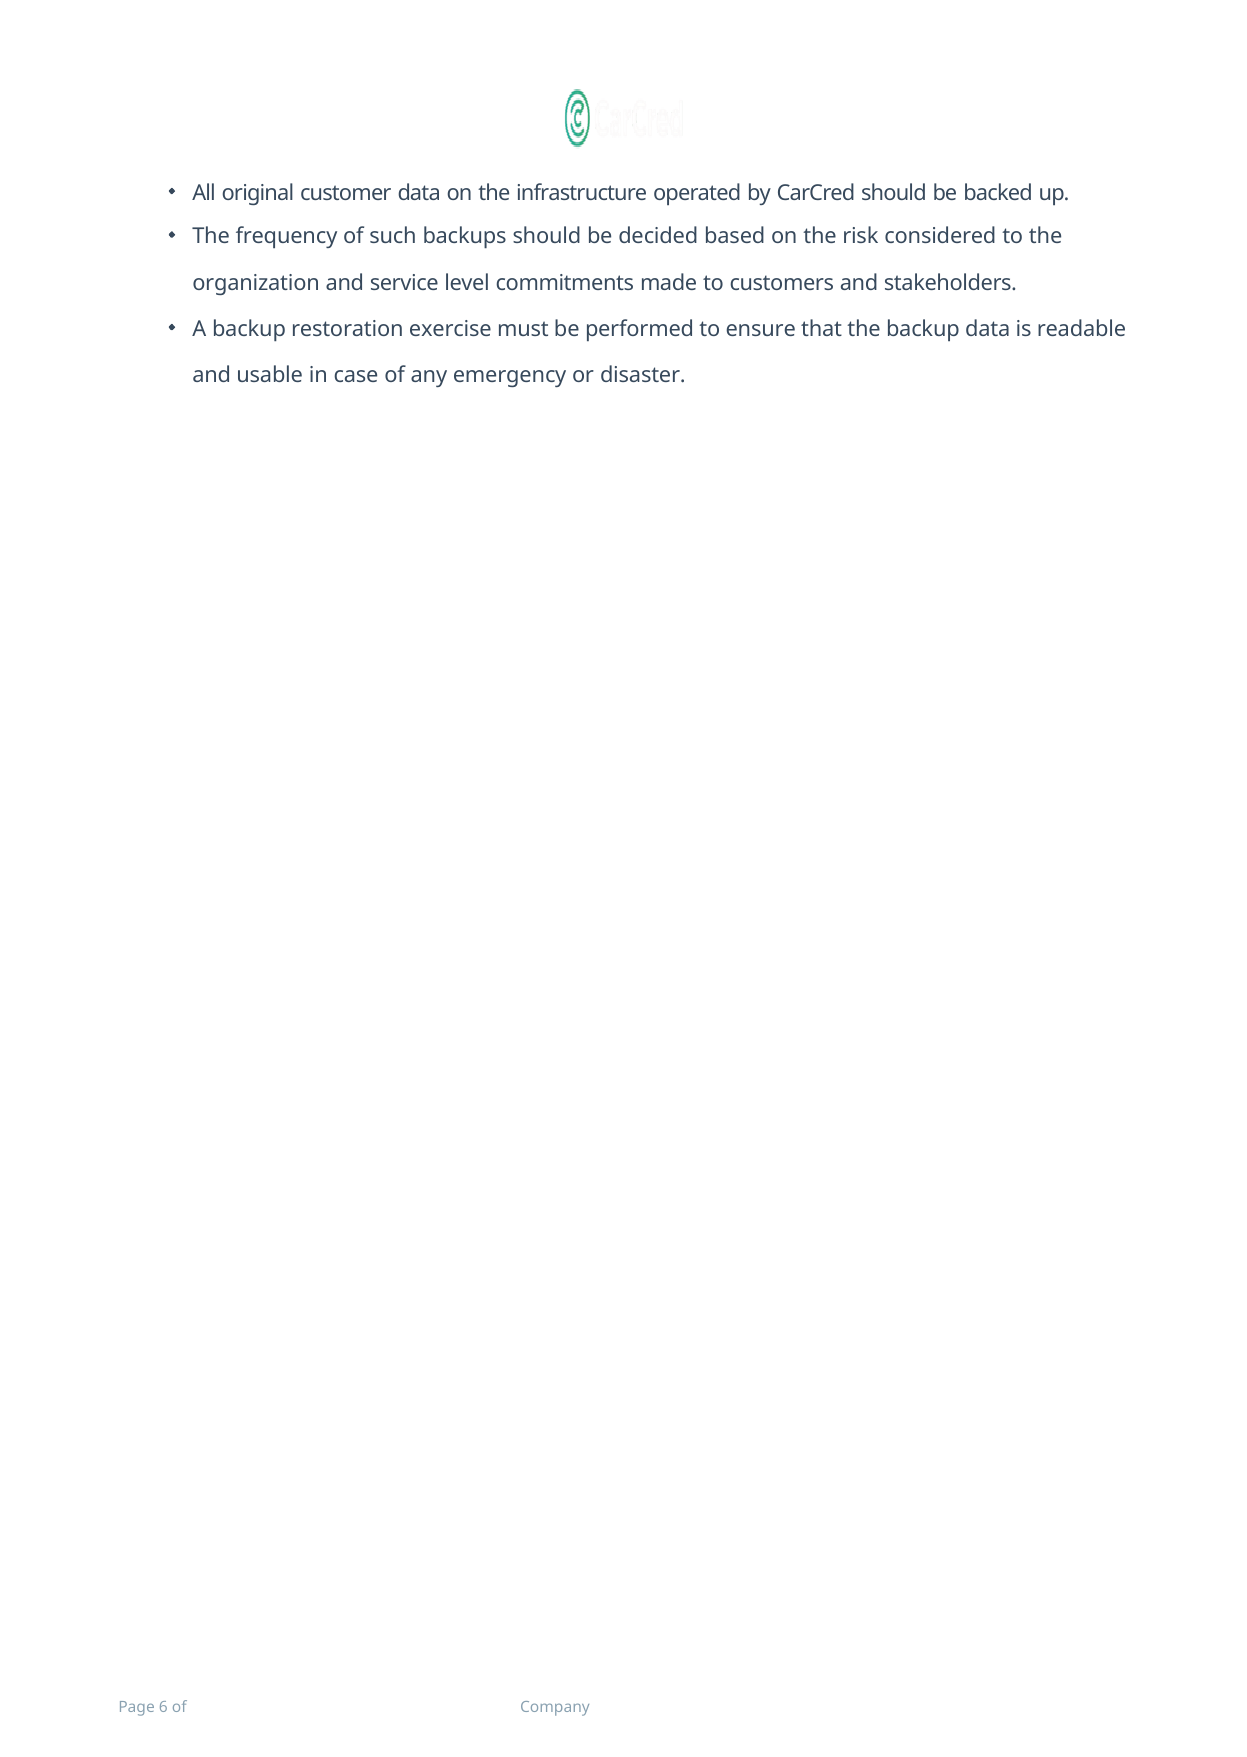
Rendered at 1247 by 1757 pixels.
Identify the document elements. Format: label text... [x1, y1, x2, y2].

picture [564, 89, 683, 149]
text All original customer data on the infrastructure operated by CarCred should be backed up. [192, 177, 1129, 206]
text The frequency of such backups should be decided based on the risk considered to the organization and service level commitments made to customers and stakeholders. [192, 220, 1129, 296]
text A backup restoration exercise must be performed to ensure that the backup data is readable and usable in case of any emergency or disaster. [192, 313, 1129, 389]
